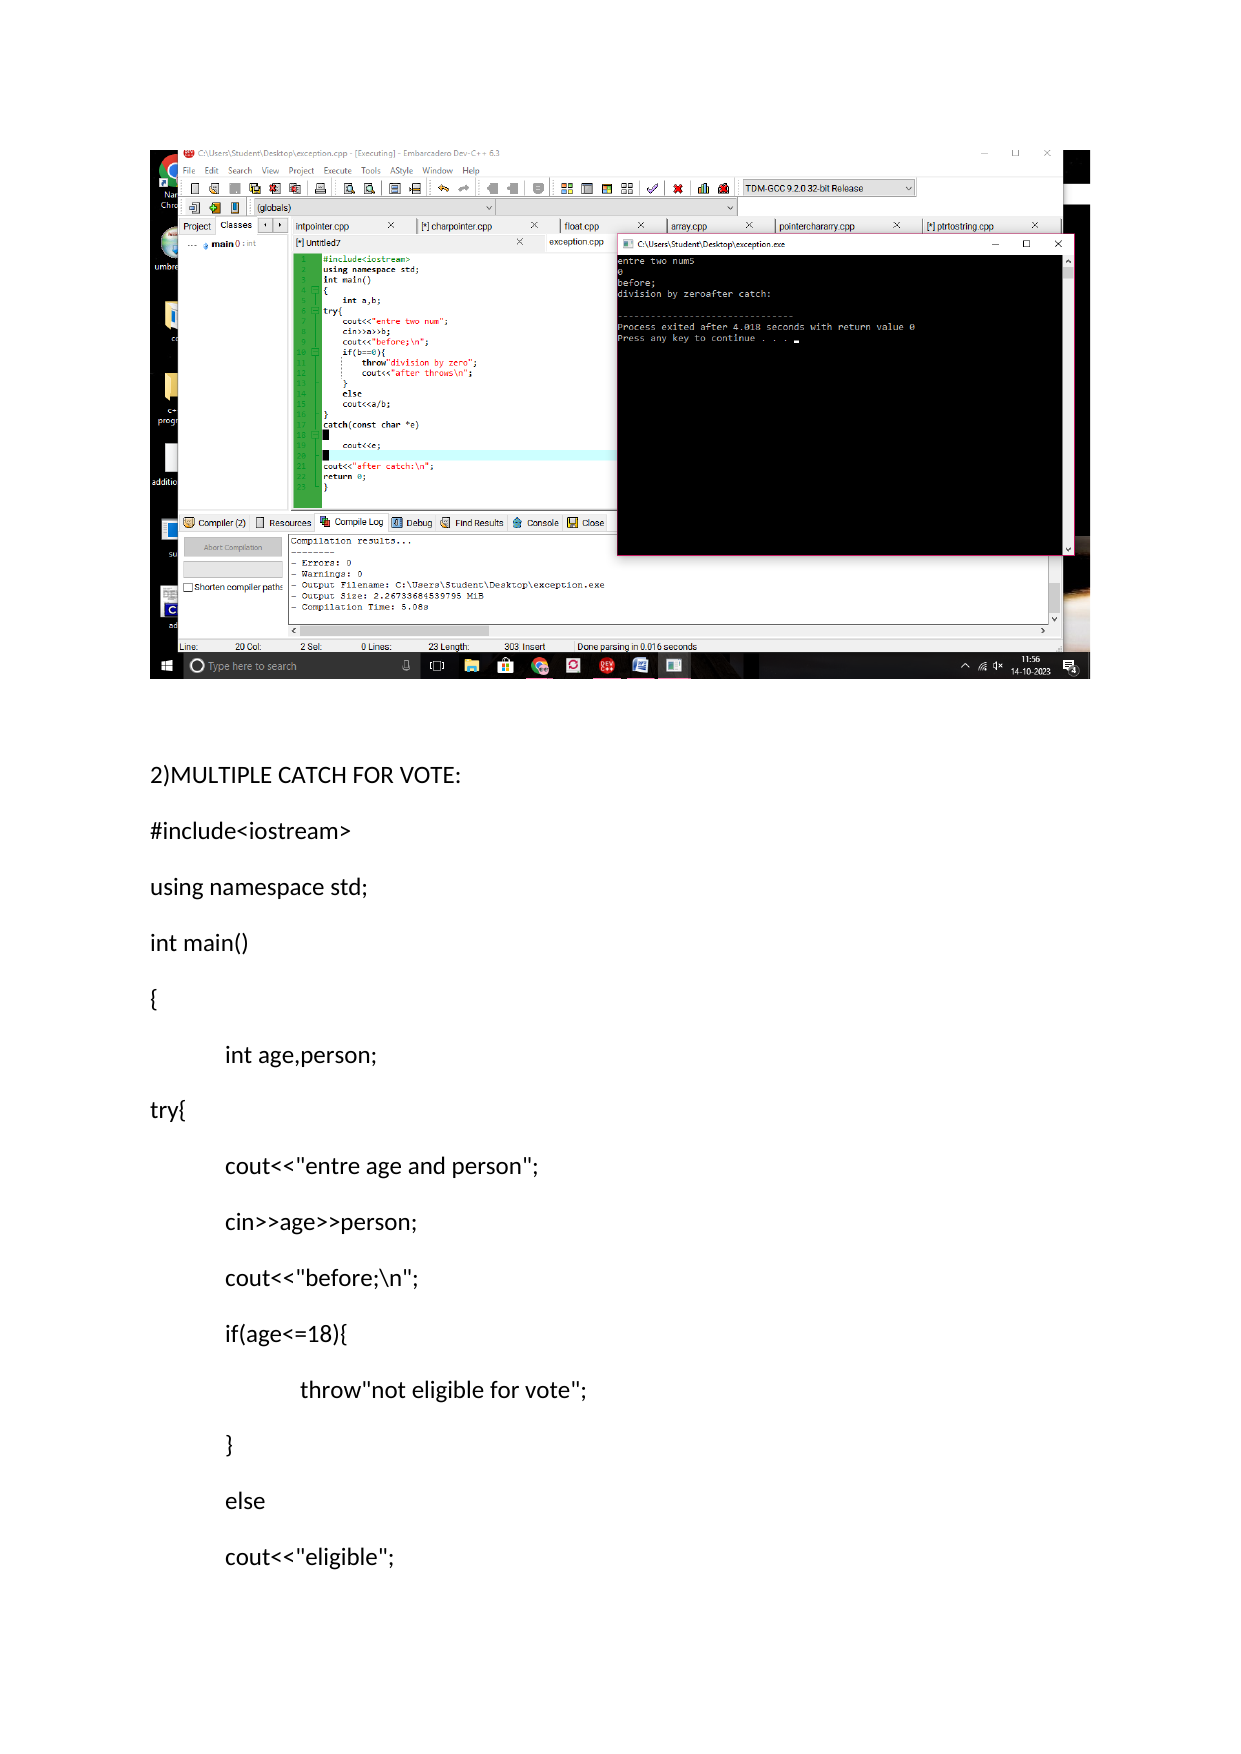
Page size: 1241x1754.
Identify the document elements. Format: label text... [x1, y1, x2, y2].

text } [150, 1429, 1090, 1460]
text cout<<"before;\n"; [150, 1262, 1090, 1293]
text using namespace std; [150, 871, 1090, 902]
text throw"not eligible for vote"; [150, 1374, 1090, 1404]
text { [150, 983, 1090, 1013]
text int main() [150, 927, 1090, 958]
text cin>>age>>person; [150, 1206, 1090, 1237]
text cout<<"eligible"; [150, 1541, 1090, 1572]
text if(age<=18){ [150, 1318, 1090, 1348]
text #include<iostream> [150, 815, 1090, 846]
text else [150, 1485, 1090, 1516]
text int age,person; [150, 1039, 1090, 1069]
text cout<<"entre age and person"; [150, 1150, 1090, 1181]
picture [150, 150, 1091, 679]
text try{ [150, 1094, 1090, 1125]
text 2)MULTIPLE CATCH FOR VOTE: [150, 759, 1090, 790]
